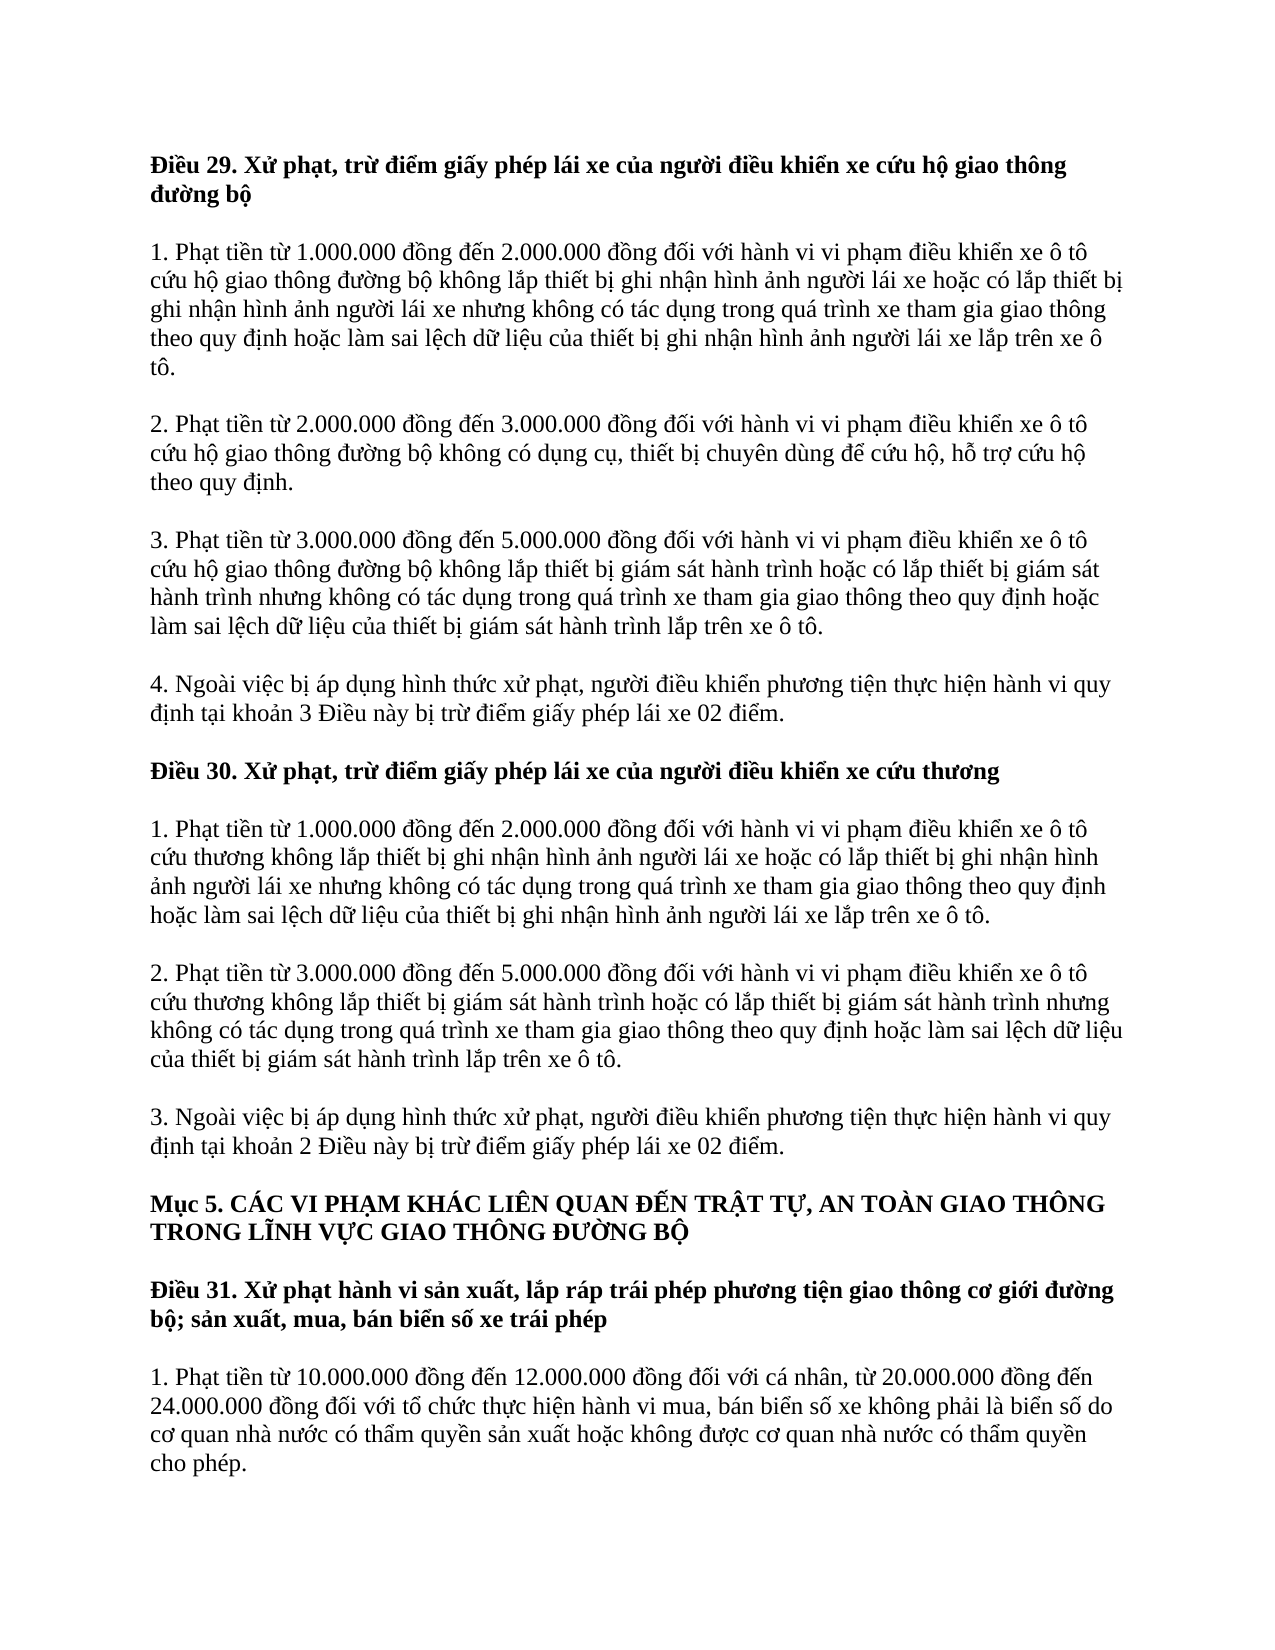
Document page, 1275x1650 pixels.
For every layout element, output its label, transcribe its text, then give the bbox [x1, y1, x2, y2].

text Điều 30. Xử phạt, trừ điểm giấy phép lái xe của người điều khiển xe cứu thương [150, 756, 1125, 784]
text 1. Phạt tiền từ 1.000.000 đồng đến 2.000.000 đồng đối với hành vi vi phạm điều khiển xe ô tô cứu thương không lắp thiết bị ghi nhận hình ảnh người lái xe hoặc có lắp thiết bị ghi nhận hình ảnh người lái xe nhưng không có tác dụng trong quá trình xe tham gia giao thông theo quy định hoặc làm sai lệch dữ liệu của thiết bị ghi nhận hình ảnh người lái xe lắp trên xe ô tô. [150, 814, 1125, 929]
text Điều 29. Xử phạt, trừ điểm giấy phép lái xe của người điều khiển xe cứu hộ giao thông đường bộ [150, 150, 1125, 207]
text 2. Phạt tiền từ 2.000.000 đồng đến 3.000.000 đồng đối với hành vi vi phạm điều khiển xe ô tô cứu hộ giao thông đường bộ không có dụng cụ, thiết bị chuyên dùng để cứu hộ, hỗ trợ cứu hộ theo quy định. [150, 409, 1125, 496]
text 1. Phạt tiền từ 10.000.000 đồng đến 12.000.000 đồng đối với cá nhân, từ 20.000.000 đồng đến 24.000.000 đồng đối với tổ chức thực hiện hành vi mua, bán biển số xe không phải là biển số do cơ quan nhà nước có thẩm quyền sản xuất hoặc không được cơ quan nhà nước có thẩm quyền cho phép. [150, 1362, 1125, 1477]
text 3. Phạt tiền từ 3.000.000 đồng đến 5.000.000 đồng đối với hành vi vi phạm điều khiển xe ô tô cứu hộ giao thông đường bộ không lắp thiết bị giám sát hành trình hoặc có lắp thiết bị giám sát hành trình nhưng không có tác dụng trong quá trình xe tham gia giao thông theo quy định hoặc làm sai lệch dữ liệu của thiết bị giám sát hành trình lắp trên xe ô tô. [150, 525, 1125, 640]
text Điều 31. Xử phạt hành vi sản xuất, lắp ráp trái phép phương tiện giao thông cơ giới đường bộ; sản xuất, mua, bán biển số xe trái phép [150, 1275, 1125, 1333]
text 4. Ngoài việc bị áp dụng hình thức xử phạt, người điều khiển phương tiện thực hiện hành vi quy định tại khoản 3 Điều này bị trừ điểm giấy phép lái xe 02 điểm. [150, 669, 1125, 727]
text Mục 5. CÁC VI PHẠM KHÁC LIÊN QUAN ĐẾN TRẬT TỰ, AN TOÀN GIAO THÔNG TRONG LĨNH VỰC GIAO THÔNG ĐƯỜNG BỘ [150, 1189, 1125, 1246]
text 2. Phạt tiền từ 3.000.000 đồng đến 5.000.000 đồng đối với hành vi vi phạm điều khiển xe ô tô cứu thương không lắp thiết bị giám sát hành trình hoặc có lắp thiết bị giám sát hành trình nhưng không có tác dụng trong quá trình xe tham gia giao thông theo quy định hoặc làm sai lệch dữ liệu của thiết bị giám sát hành trình lắp trên xe ô tô. [150, 958, 1125, 1073]
text 3. Ngoài việc bị áp dụng hình thức xử phạt, người điều khiển phương tiện thực hiện hành vi quy định tại khoản 2 Điều này bị trừ điểm giấy phép lái xe 02 điểm. [150, 1102, 1125, 1159]
text 1. Phạt tiền từ 1.000.000 đồng đến 2.000.000 đồng đối với hành vi vi phạm điều khiển xe ô tô cứu hộ giao thông đường bộ không lắp thiết bị ghi nhận hình ảnh người lái xe hoặc có lắp thiết bị ghi nhận hình ảnh người lái xe nhưng không có tác dụng trong quá trình xe tham gia giao thông theo quy định hoặc làm sai lệch dữ liệu của thiết bị ghi nhận hình ảnh người lái xe lắp trên xe ô tô. [150, 237, 1125, 380]
